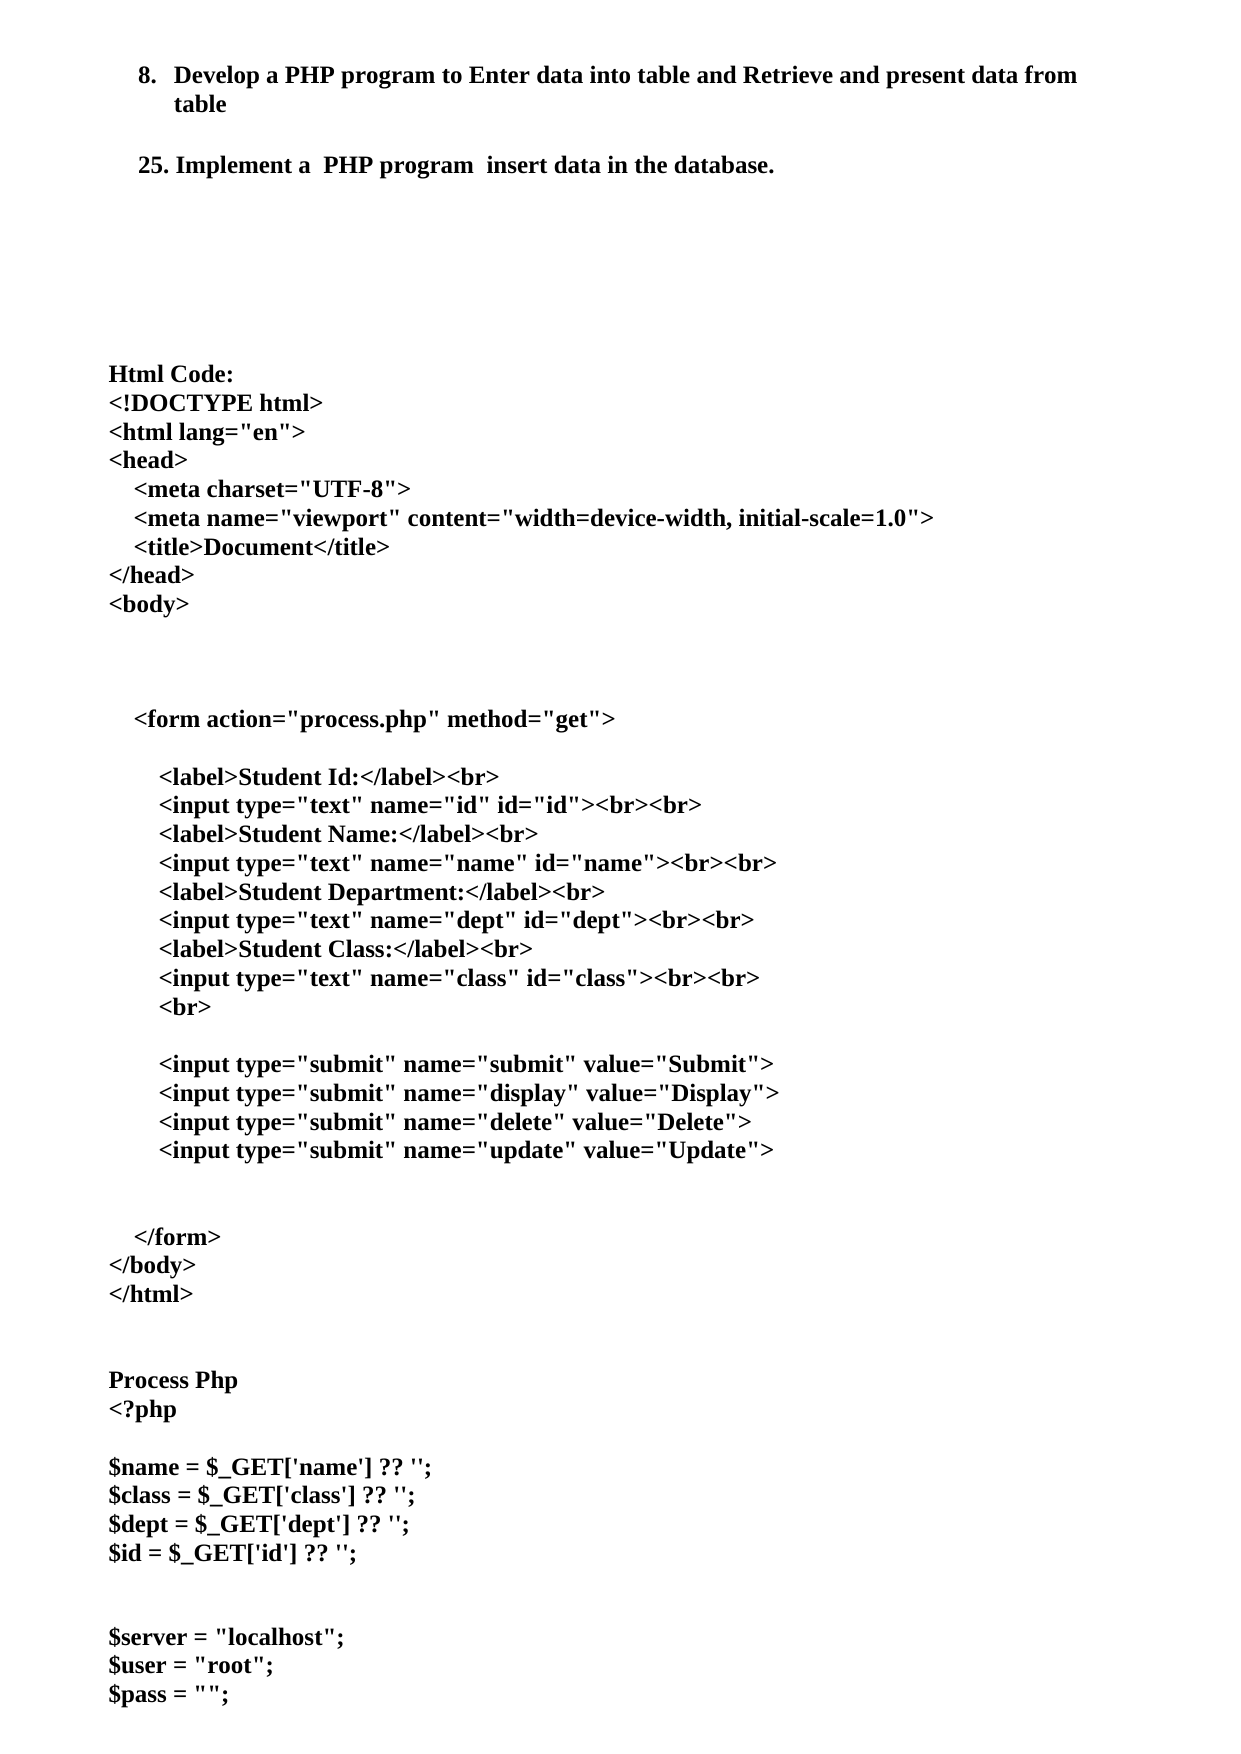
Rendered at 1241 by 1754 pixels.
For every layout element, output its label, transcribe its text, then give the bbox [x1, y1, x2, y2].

text Html Code: [108, 359, 1117, 388]
text <label>Student Name:</label><br> [108, 819, 1117, 848]
text $user = "root"; [108, 1650, 1117, 1679]
text <input type="text" name="class" id="class"><br><br> [108, 963, 1117, 992]
list Develop a PHP program to Enter data into table and Retrieve and present data from [138, 60, 1117, 89]
text <body> [108, 589, 1117, 618]
text <input type="text" name="id" id="id"><br><br> [108, 790, 1117, 819]
text <form action="process.php" method="get"> [108, 704, 1117, 733]
text </form> [108, 1222, 1117, 1250]
text </head> [108, 560, 1117, 589]
text <head> [108, 445, 1117, 474]
text <html lang="en"> [108, 417, 1117, 445]
text <input type="submit" name="submit" value="Submit"> [108, 1049, 1117, 1078]
text <meta charset="UTF-8"> [108, 474, 1117, 503]
text <input type="submit" name="update" value="Update"> [108, 1135, 1117, 1164]
text </body> [108, 1250, 1117, 1279]
text <br> [108, 992, 1117, 1020]
text <label>Student Id:</label><br> [108, 762, 1117, 790]
text <label>Student Class:</label><br> [108, 934, 1117, 963]
text table [167, 89, 1117, 117]
text <input type="submit" name="display" value="Display"> [108, 1078, 1117, 1107]
text <input type="text" name="dept" id="dept"><br><br> [108, 905, 1117, 934]
text <input type="text" name="name" id="name"><br><br> [108, 848, 1117, 877]
text <?php [108, 1394, 1117, 1423]
text $server = "localhost"; [108, 1622, 1117, 1650]
text <title>Document</title> [108, 532, 1117, 560]
list Implement a PHP program insert data in the database. [138, 150, 1117, 179]
text <!DOCTYPE html> [108, 388, 1117, 417]
text $pass = ""; [108, 1679, 1117, 1708]
text Process Php [108, 1365, 1117, 1394]
text $id = $_GET['id'] ?? ''; [108, 1538, 1117, 1567]
text </html> [108, 1279, 1117, 1308]
text <meta name="viewport" content="width=device-width, initial-scale=1.0"> [108, 503, 1117, 532]
text <input type="submit" name="delete" value="Delete"> [108, 1107, 1117, 1135]
text $class = $_GET['class'] ?? ''; [108, 1480, 1117, 1509]
text <label>Student Department:</label><br> [108, 877, 1117, 905]
text $name = $_GET['name'] ?? ''; [108, 1452, 1117, 1480]
text $dept = $_GET['dept'] ?? ''; [108, 1509, 1117, 1538]
